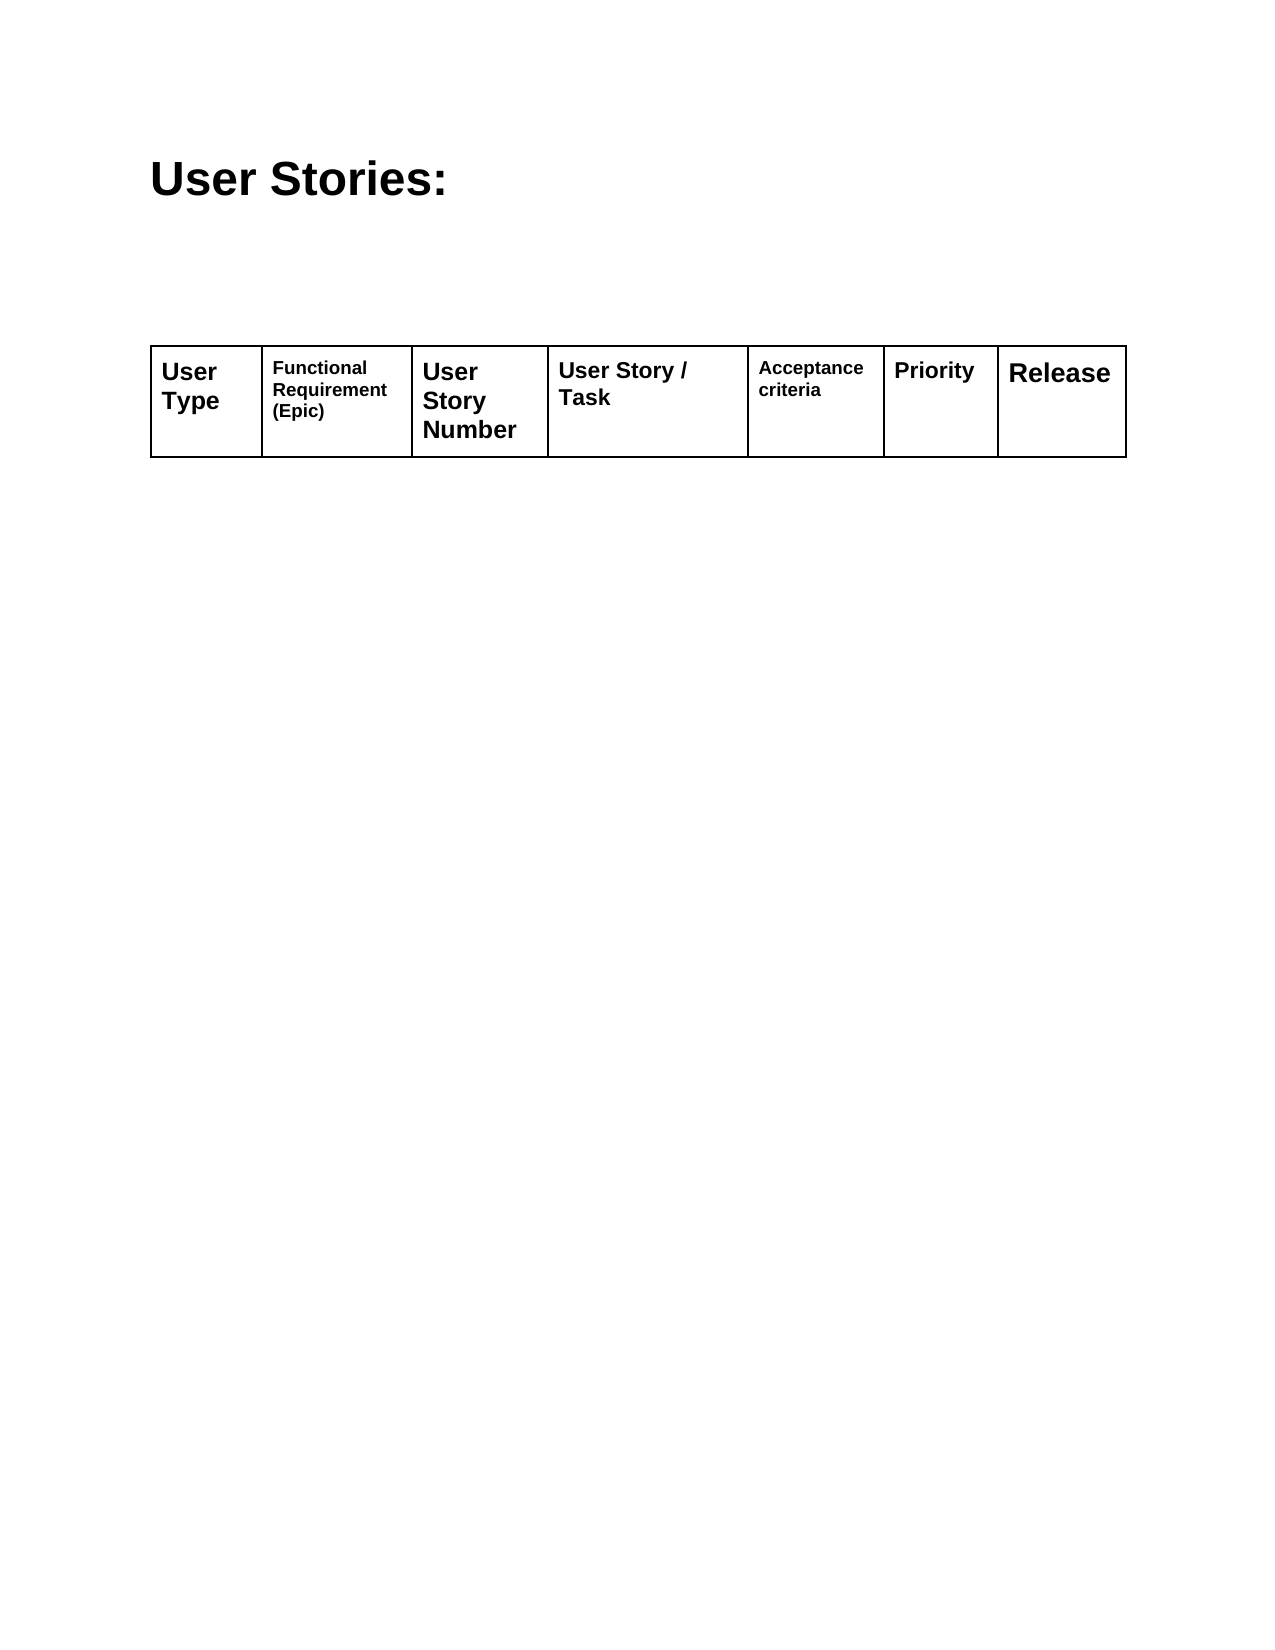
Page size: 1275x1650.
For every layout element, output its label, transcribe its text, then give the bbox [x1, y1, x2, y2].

table_header User Type [152, 347, 261, 456]
subtitle User Stories: [150, 150, 1125, 205]
table_header Acceptance criteria [749, 347, 883, 456]
table_header Release [999, 347, 1125, 456]
table_header Priority [885, 347, 997, 456]
table_header Functional Requirement (Epic) [263, 347, 411, 456]
table_header User Story Number [413, 347, 547, 456]
table_header User Story / Task [549, 347, 747, 456]
